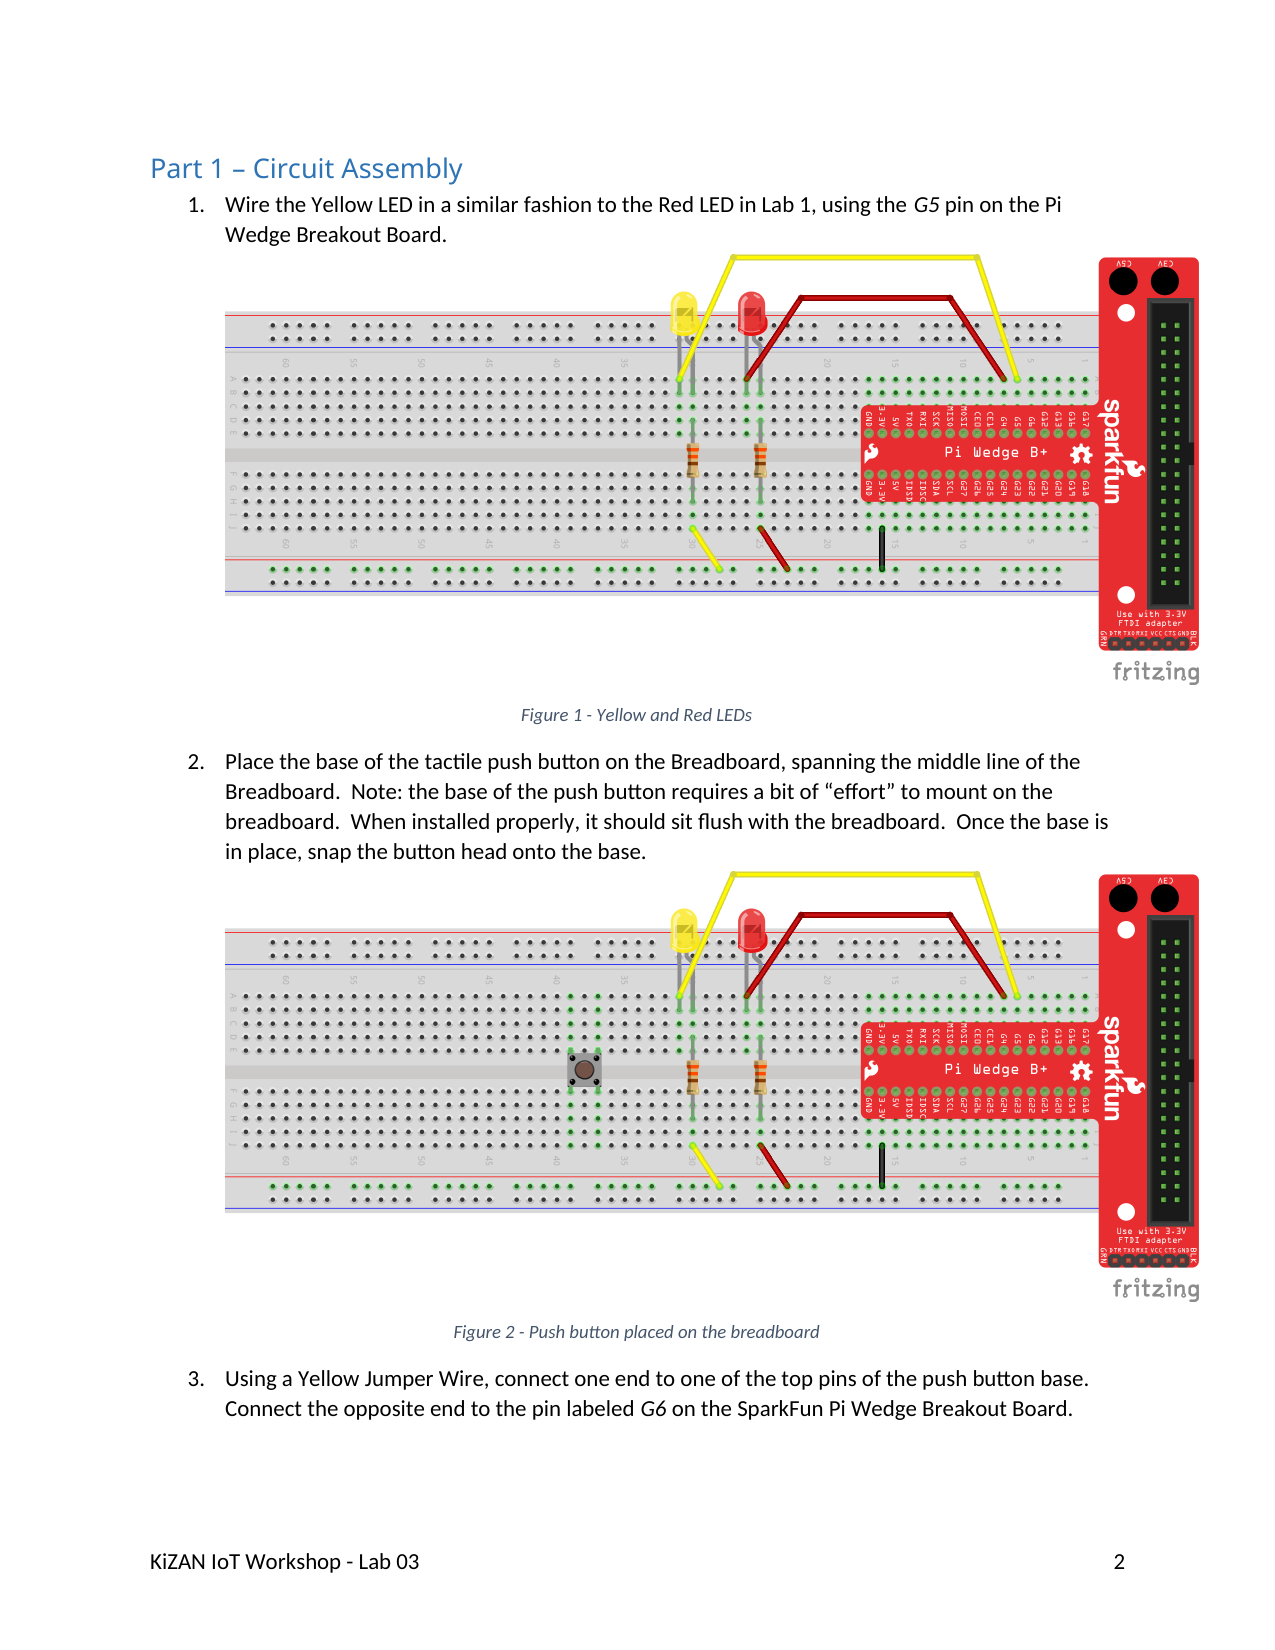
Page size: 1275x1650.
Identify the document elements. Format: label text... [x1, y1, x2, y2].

picture [225, 867, 1200, 1302]
picture [225, 250, 1200, 685]
list Place the base of the tactile push button on the Breadboard, spanning the middle line of the Breadboard. Note: the base of the push button requires a bit of “effort” to mount on the breadboard. When installed properly, it should sit flush with the breadboard. Once the base is in place, snap the button head onto the base. [187, 747, 1125, 865]
list Wire the Yellow LED in a similar fashion to the Red LED in Lab 1, using the G5 pin on the Pi Wedge Breakout Board. [187, 190, 1125, 248]
subtitle Part 1 – Circuit Assembly [150, 150, 1125, 187]
text Figure 1 - Yellow and Red LEDs [150, 703, 1125, 726]
list Using a Yellow Jumper Wire, connect one end to one of the top pins of the push button base. Connect the opposite end to the pin labeled G6 on the SparkFun Pi Wedge Breakout Board. [187, 1364, 1125, 1422]
text Figure 2 - Push button placed on the breadboard [150, 1320, 1125, 1343]
